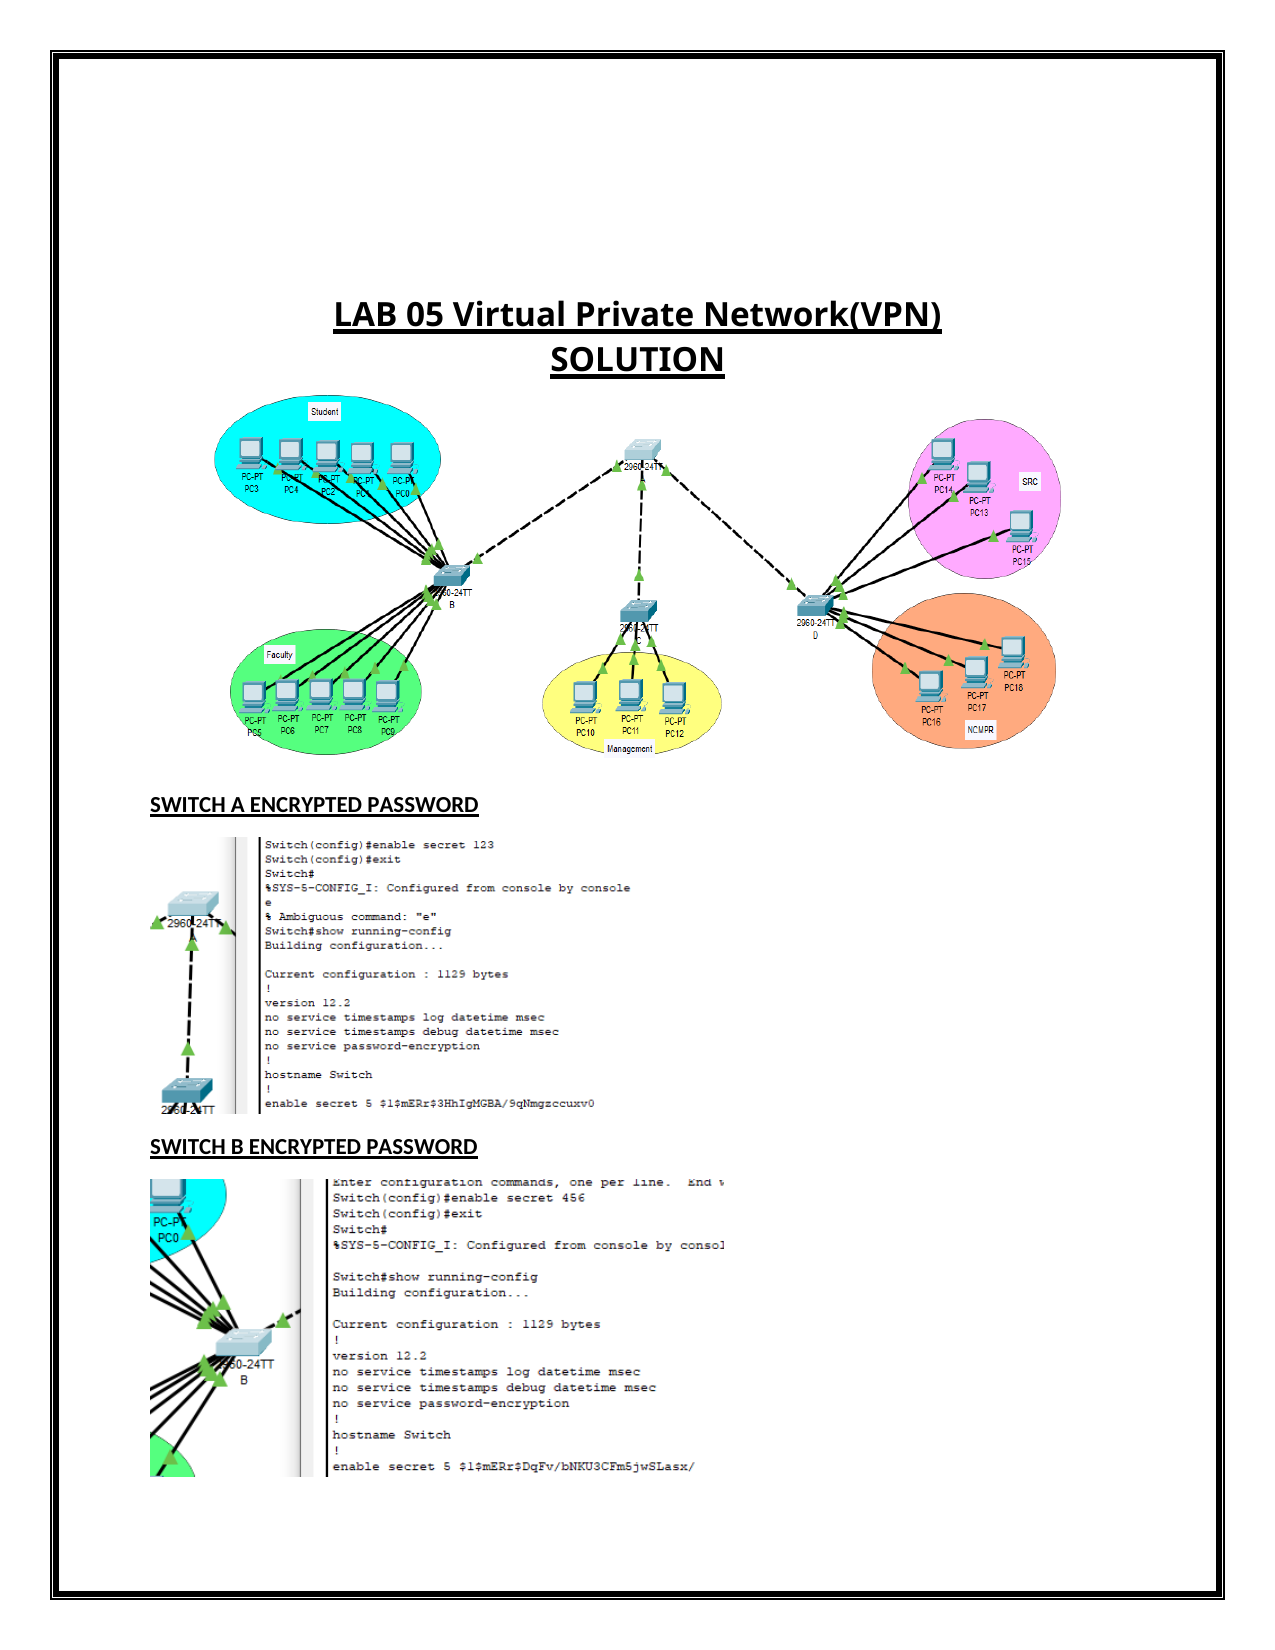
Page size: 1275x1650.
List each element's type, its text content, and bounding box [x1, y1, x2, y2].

text SWITCH B ENCRYPTED PASSWORD [150, 1132, 1125, 1161]
picture [203, 381, 1072, 772]
picture [150, 1179, 724, 1477]
text SOLUTION [150, 336, 1125, 381]
text SWITCH A ENCRYPTED PASSWORD [150, 790, 1125, 818]
picture [150, 837, 687, 1114]
text LAB 05 Virtual Private Network(VPN) [150, 291, 1125, 336]
